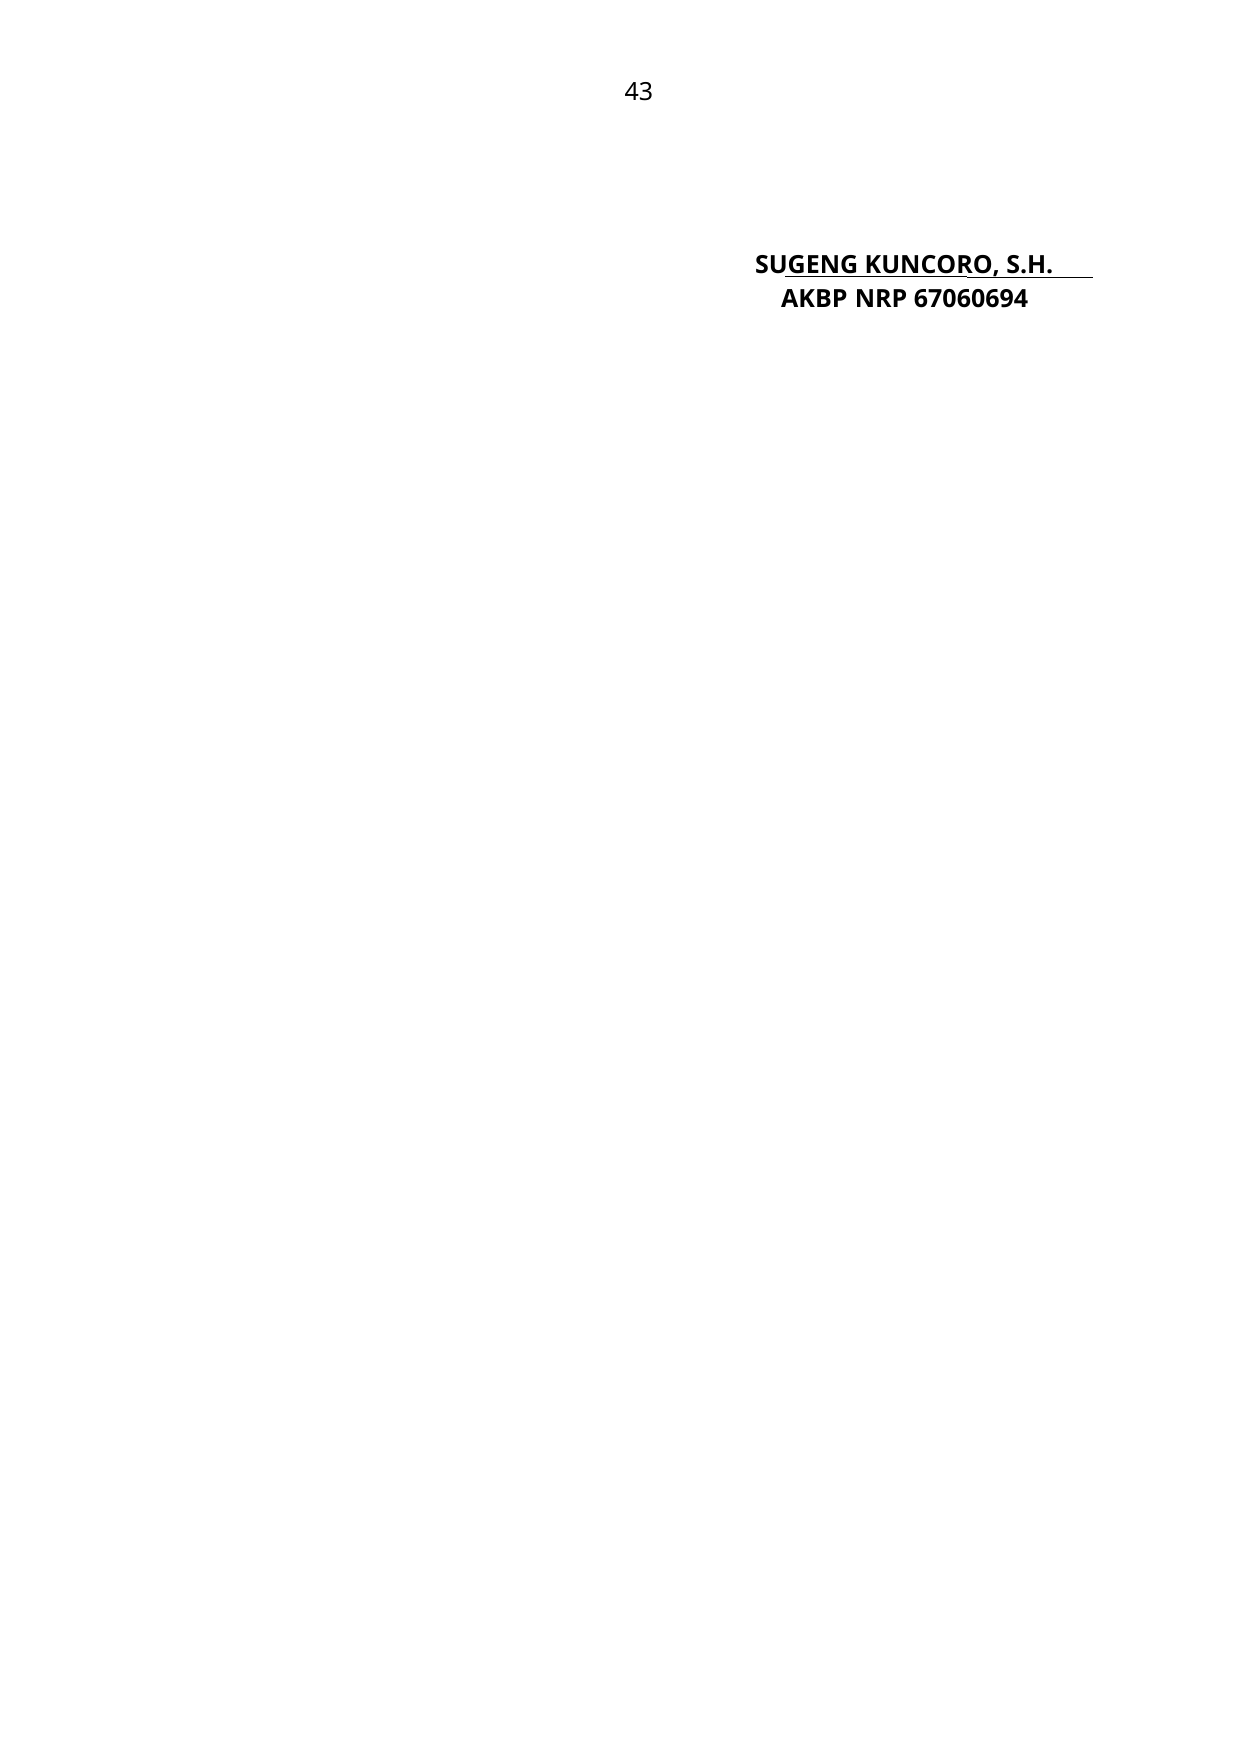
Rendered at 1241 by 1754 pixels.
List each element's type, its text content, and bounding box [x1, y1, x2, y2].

text SUGENG KUNCORO, S.H. [131, 246, 1146, 280]
text AKBP NRP 67060694 [131, 280, 1146, 314]
